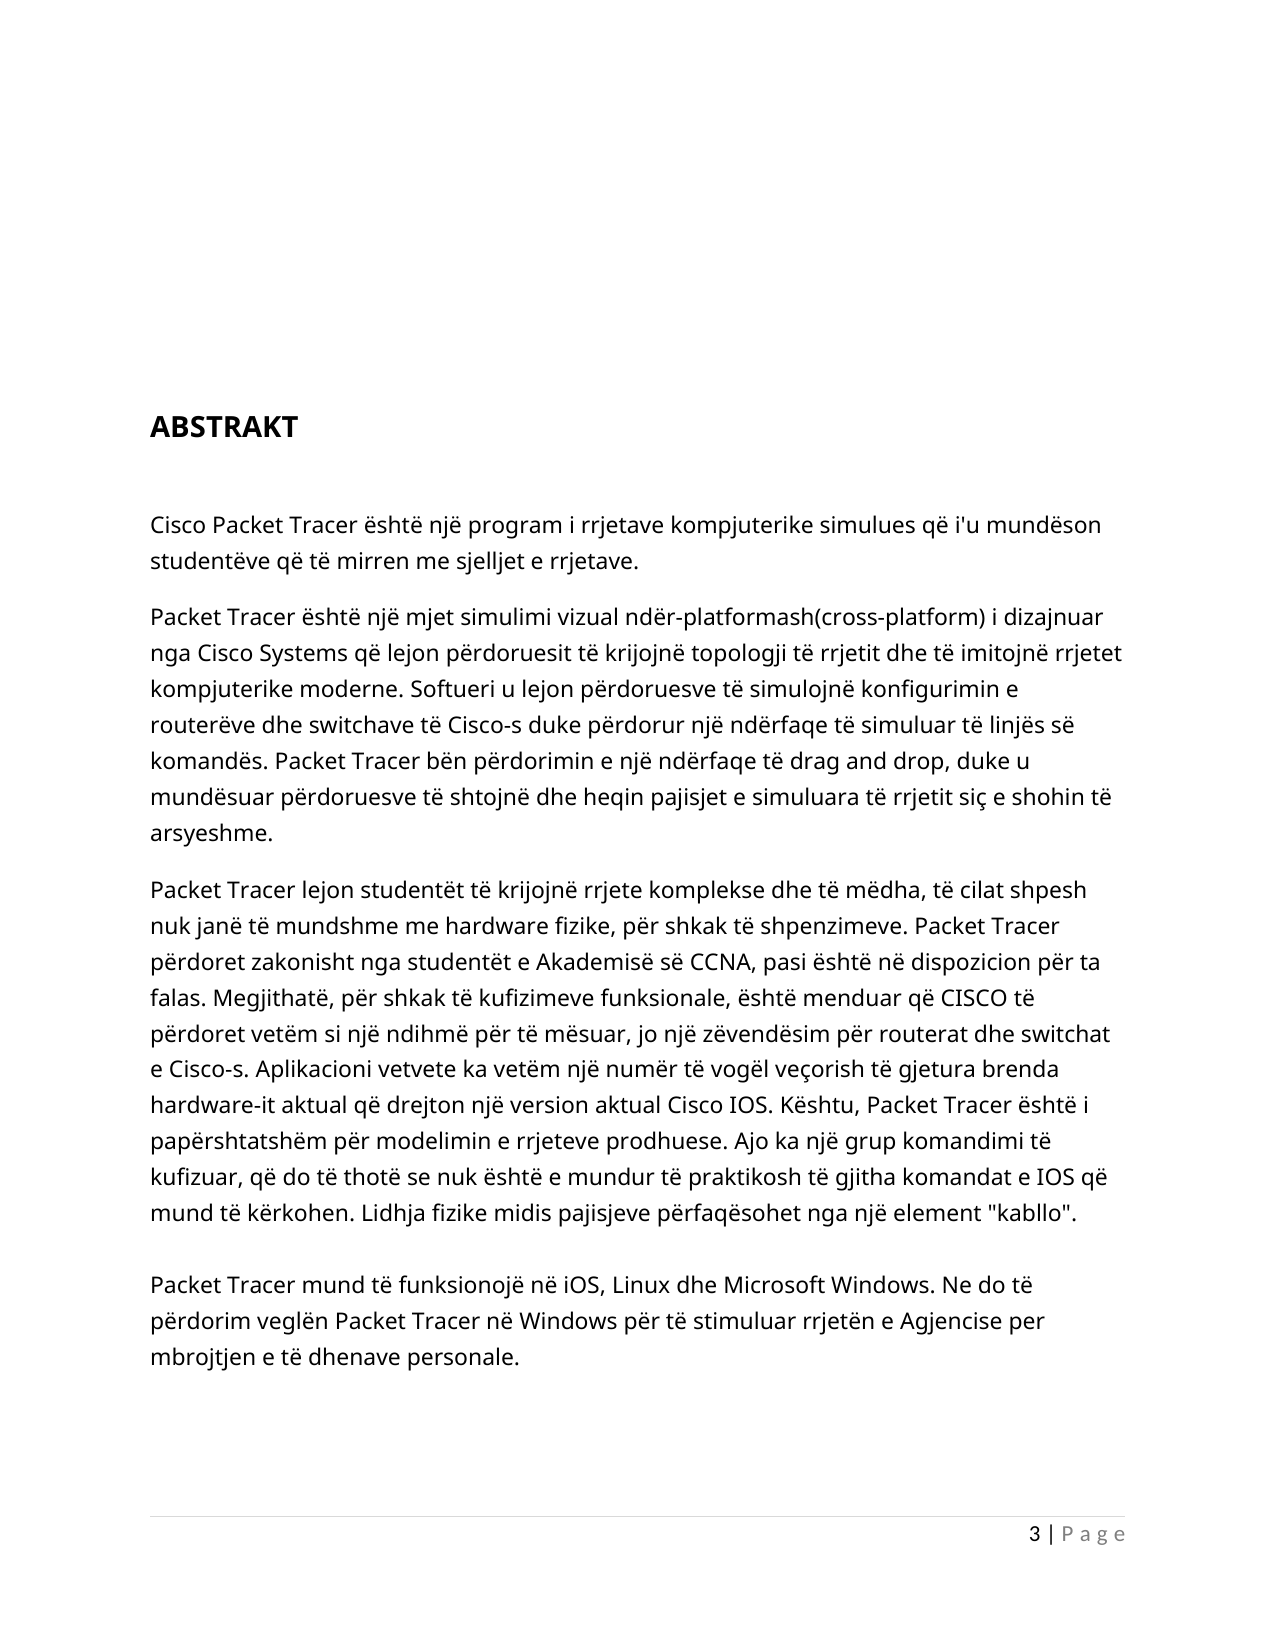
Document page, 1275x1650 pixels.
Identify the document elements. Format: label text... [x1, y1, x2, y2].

text Cisco Packet Tracer është një program i rrjetave kompjuterike simulues që i'u mundëson studentëve që të mirren me sjelljet e rrjetave. [150, 509, 1125, 576]
text Packet Tracer është një mjet simulimi vizual ndër-platformash(cross-platform) i dizajnuar nga Cisco Systems që lejon përdoruesit të krijojnë topologji të rrjetit dhe të imitojnë rrjetet kompjuterike moderne. Softueri u lejon përdoruesve të simulojnë konfigurimin e routerëve dhe switchave të Cisco-s duke përdorur një ndërfaqe të simuluar të linjës së komandës. Packet Tracer bën përdorimin e një ndërfaqe të drag and drop, duke u mundësuar përdoruesve të shtojnë dhe heqin pajisjet e simuluara të rrjetit siç e shohin të arsyeshme. [150, 601, 1125, 848]
text Packet Tracer lejon studentët të krijojnë rrjete komplekse dhe të mëdha, të cilat shpesh nuk janë të mundshme me hardware fizike, për shkak të shpenzimeve. Packet Tracer përdoret zakonisht nga studentët e Akademisë së CCNA, pasi është në dispozicion për ta falas. Megjithatë, për shkak të kufizimeve funksionale, është menduar që CISCO të përdoret vetëm si një ndihmë për të mësuar, jo një zëvendësim për routerat dhe switchat e Cisco-s. Aplikacioni vetvete ka vetëm një numër të vogël veçorish të gjetura brenda hardware-it aktual që drejton një version aktual Cisco IOS. Kështu, Packet Tracer është i papërshtatshëm për modelimin e rrjeteve prodhuese. Ajo ka një grup komandimi të kufizuar, që do të thotë se nuk është e mundur të praktikosh të gjitha komandat e IOS që mund të kërkohen. Lidhja fizike midis pajisjeve përfaqësohet nga një element "kabllo". Packet Tracer mund të funksionojë në iOS, Linux dhe Microsoft Windows. Ne do të përdorim veglën Packet Tracer në Windows për të stimuluar rrjetën e Agjencise per mbrojtjen e të dhenave personale. [150, 874, 1125, 1372]
subtitle ABSTRAKT [150, 406, 1125, 446]
